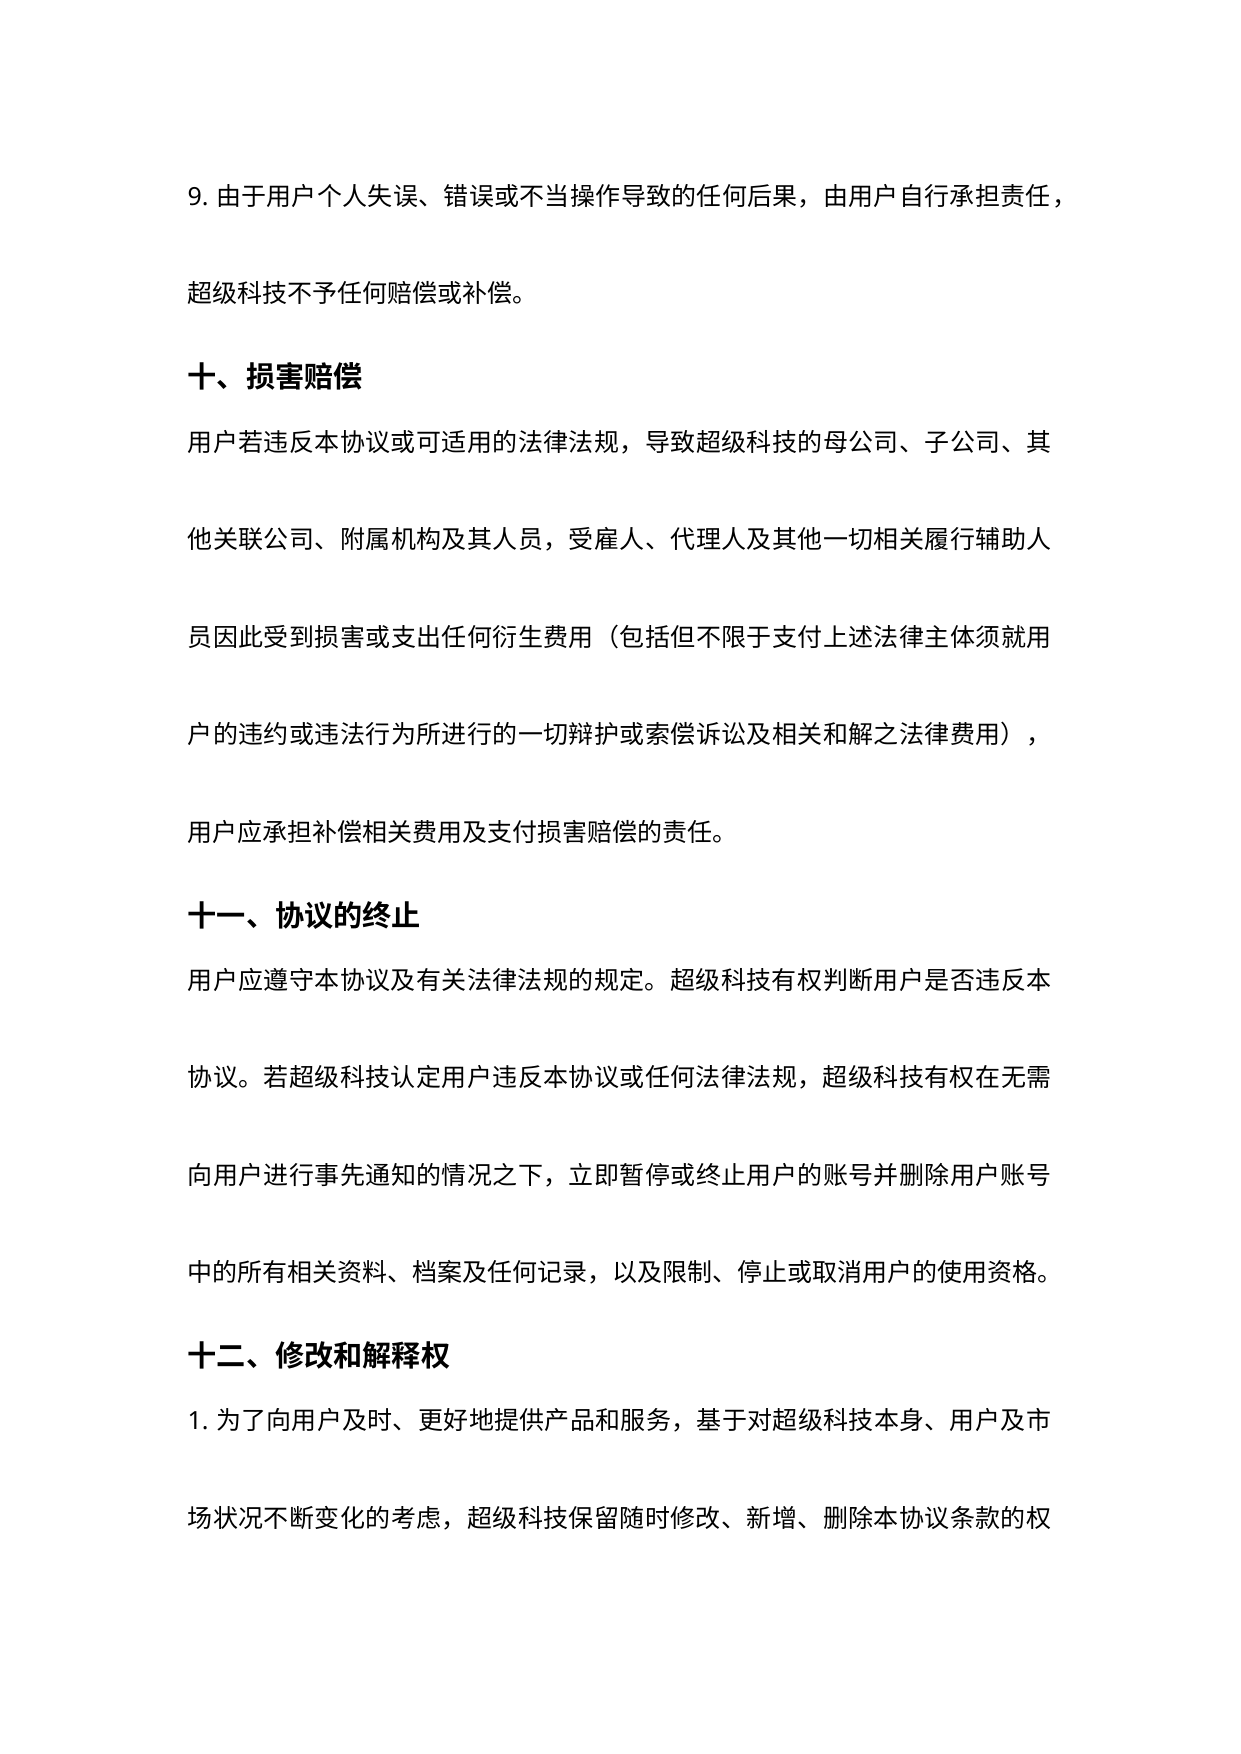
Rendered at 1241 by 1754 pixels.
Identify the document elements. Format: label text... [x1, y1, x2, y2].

text 十、损害赔偿 [187, 343, 1053, 408]
text 用户若违反本协议或可适用的法律法规，导致超级科技的母公司、子公司、其他关联公司、附属机构及其人员，受雇人、代理人及其他一切相关履行辅助人员因此受到损害或支出任何衍生费用（包括但不限于支付上述法律主体须就用户的违约或违法行为所进行的一切辩护或索偿诉讼及相关和解之法律费用），用户应承担补偿相关费用及支付损害赔偿的责任。 [187, 408, 1053, 863]
text 用户应遵守本协议及有关法律法规的规定。超级科技有权判断用户是否违反本协议。若超级科技认定用户违反本协议或任何法律法规，超级科技有权在无需向用户进行事先通知的情况之下，立即暂停或终止用户的账号并删除用户账号中的所有相关资料、档案及任何记录，以及限制、停止或取消用户的使用资格。 [187, 946, 1053, 1303]
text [187, 1386, 1053, 1549]
text 十一、协议的终止 [187, 881, 1053, 946]
text 十二、修改和解释权 [187, 1321, 1053, 1386]
text 9. 由于用户个人失误、错误或不当操作导致的任何后果，由用户自行承担责任，超级科技不予任何赔偿或补偿。 [187, 162, 1053, 324]
